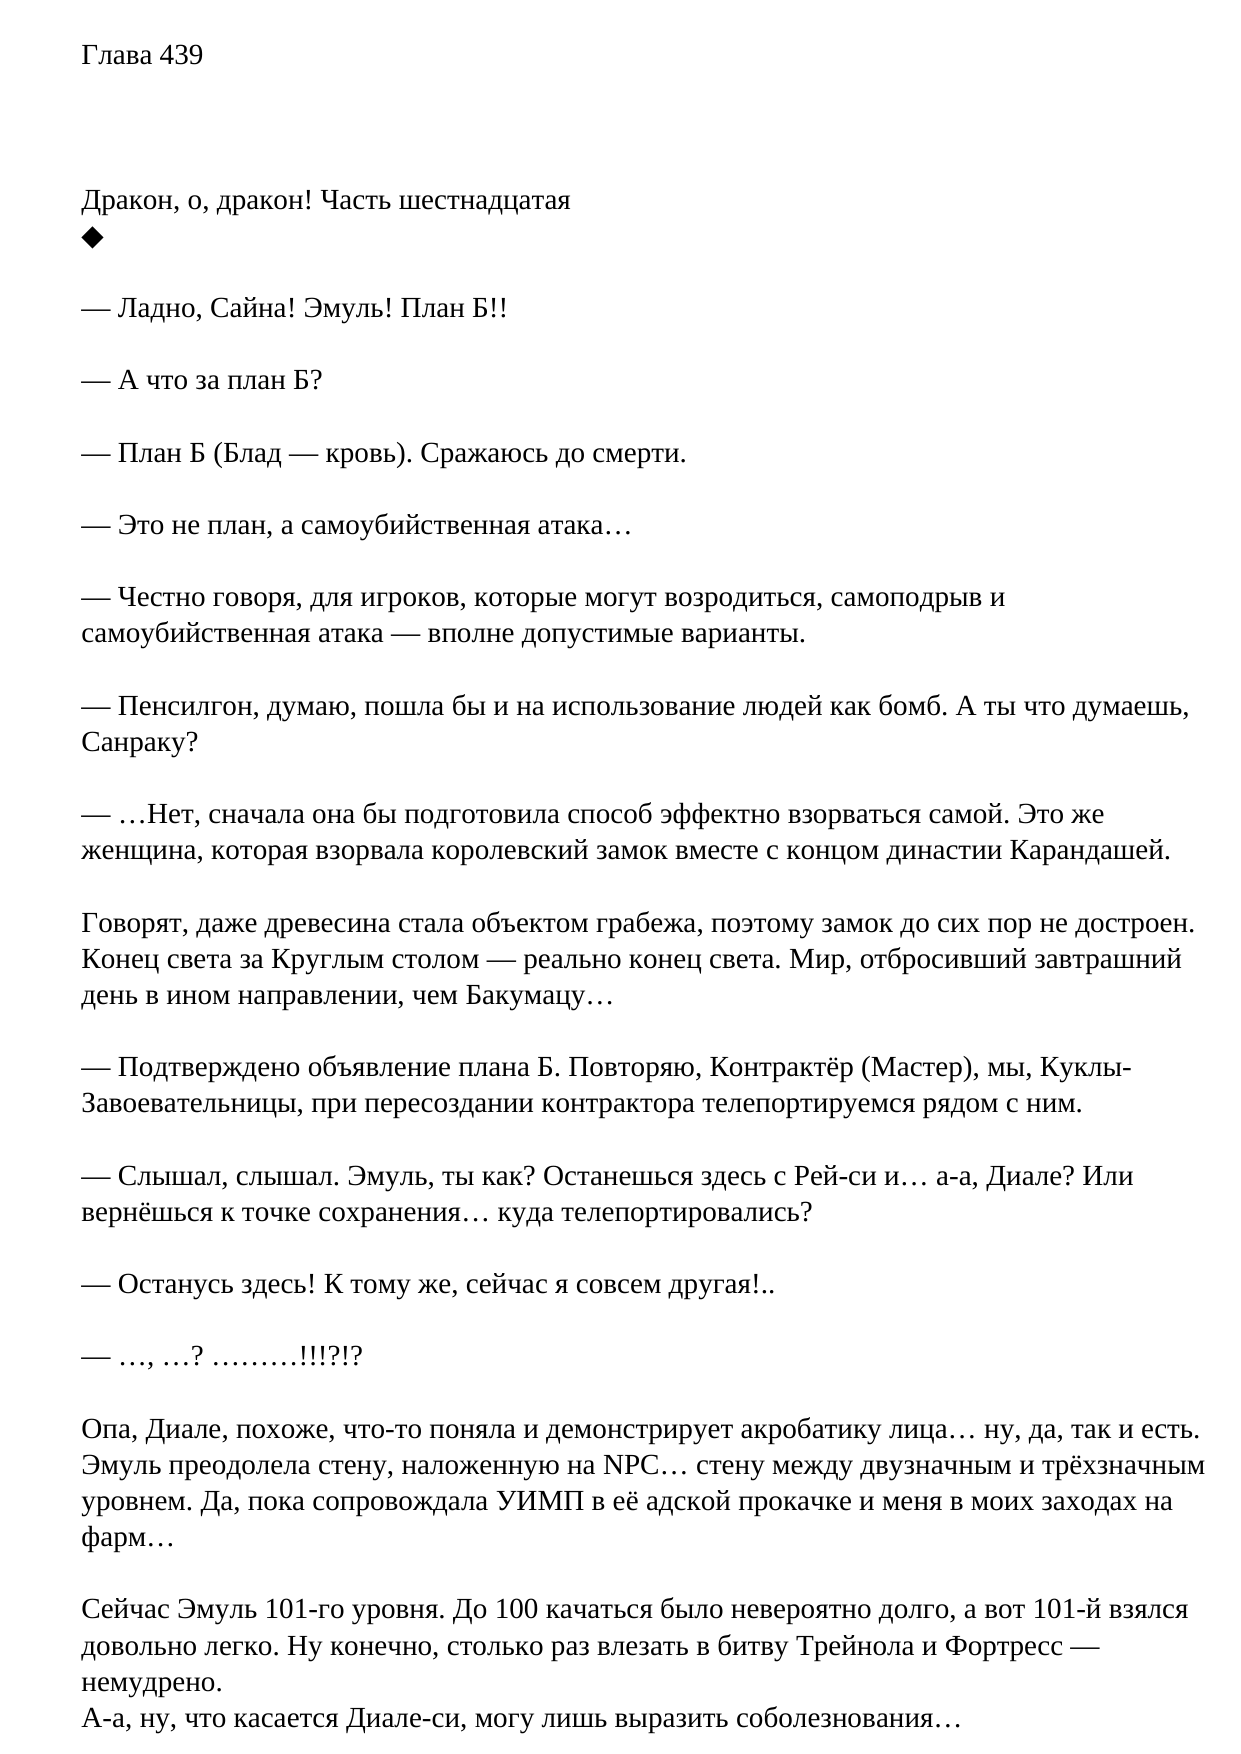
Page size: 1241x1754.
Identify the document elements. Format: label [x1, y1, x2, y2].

text [81, 37, 1215, 1733]
